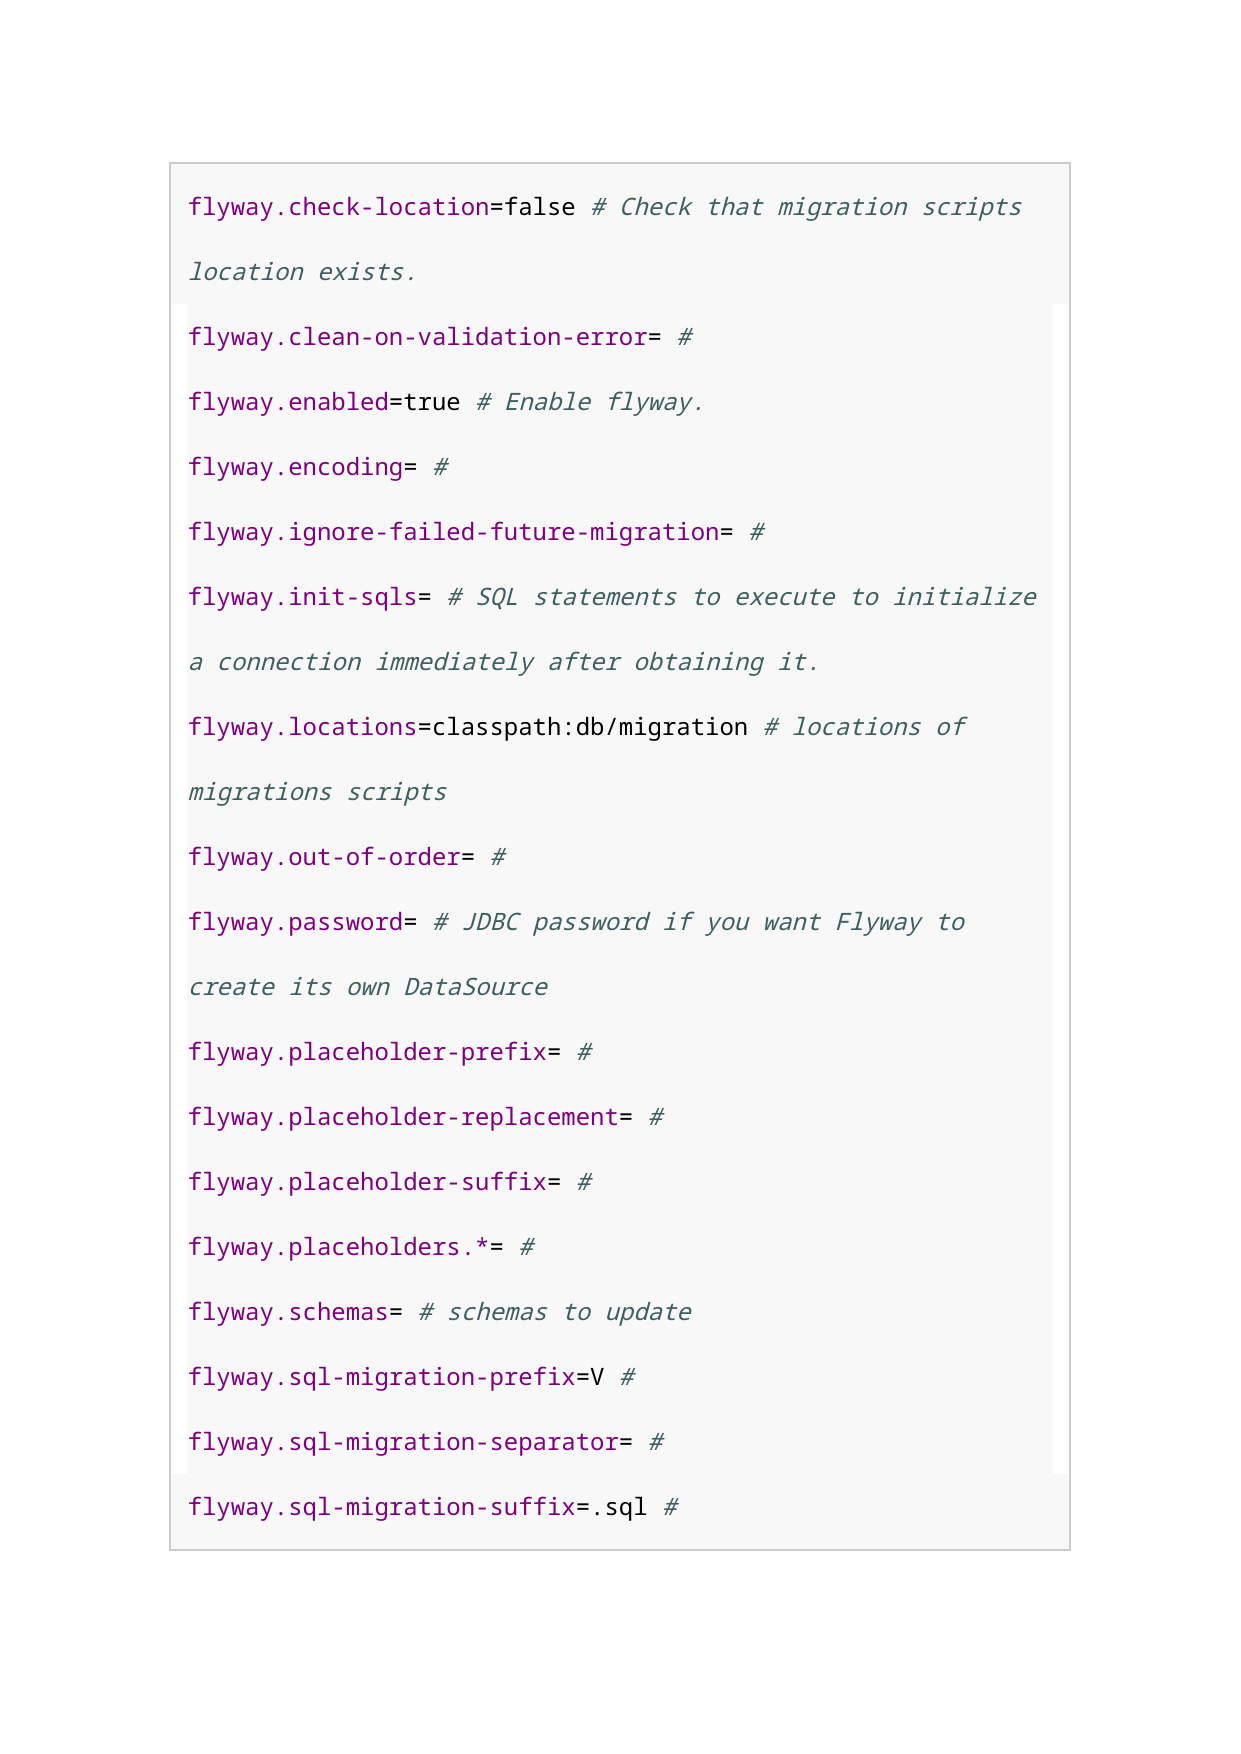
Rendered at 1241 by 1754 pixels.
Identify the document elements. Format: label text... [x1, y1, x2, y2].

text flyway.sql-migration-prefix=V # [187, 1344, 1053, 1409]
text flyway.ignore-failed-future-migration= # [187, 499, 1053, 564]
text flyway.placeholders.*= # [187, 1214, 1053, 1279]
text flyway.schemas= # schemas to update [187, 1279, 1053, 1344]
text flyway.sql-migration-separator= # [187, 1409, 1053, 1462]
text flyway.clean-on-validation-error= # [187, 304, 1053, 369]
text flyway.placeholder-suffix= # [187, 1149, 1053, 1214]
text flyway.check-location=false # Check that migration scripts location exists. [171, 164, 1069, 304]
text flyway.locations=classpath:db/migration # locations of migrations scripts [187, 694, 1053, 824]
text flyway.encoding= # [187, 434, 1053, 499]
text flyway.sql-migration-suffix=.sql # [171, 1462, 1069, 1549]
text flyway.placeholder-prefix= # [187, 1019, 1053, 1084]
text flyway.password= # JDBC password if you want Flyway to create its own DataSource [187, 889, 1053, 1019]
text flyway.out-of-order= # [187, 824, 1053, 889]
text flyway.init-sqls= # SQL statements to execute to initialize a connection immediately after obtaining it. [187, 564, 1053, 694]
text flyway.placeholder-replacement= # [187, 1084, 1053, 1149]
text flyway.enabled=true # Enable flyway. [187, 369, 1053, 434]
